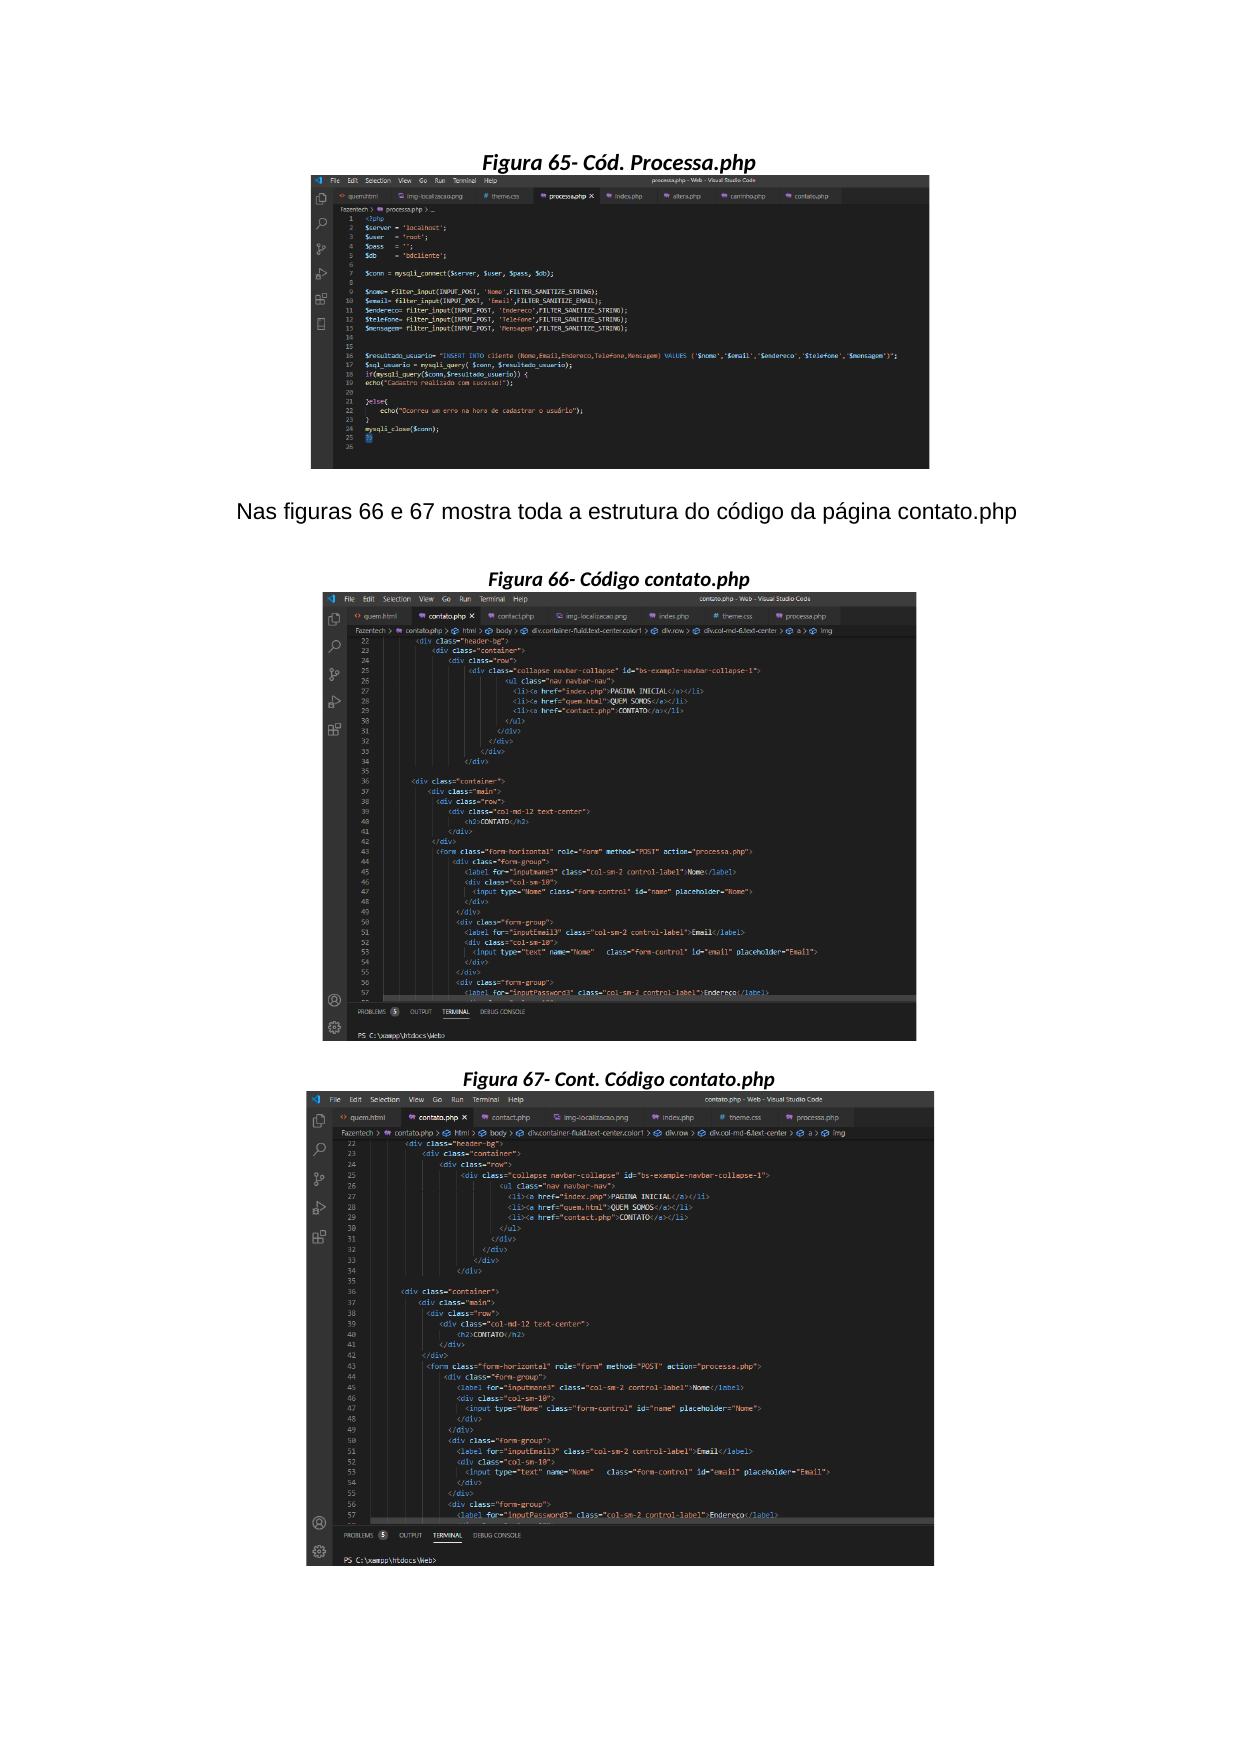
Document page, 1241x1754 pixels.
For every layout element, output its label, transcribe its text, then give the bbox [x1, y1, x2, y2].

text Nas figuras 66 e 67 mostra toda a estrutura do código da página contato.php [177, 498, 1063, 524]
picture [310, 175, 930, 469]
text Figura 65- Cód. Processa.php [177, 148, 1063, 176]
picture [322, 592, 917, 1041]
text Figura 67- Cont. Código contato.php [177, 1066, 1063, 1091]
picture [306, 1091, 935, 1566]
text Figura 66- Código contato.php [177, 567, 1063, 592]
